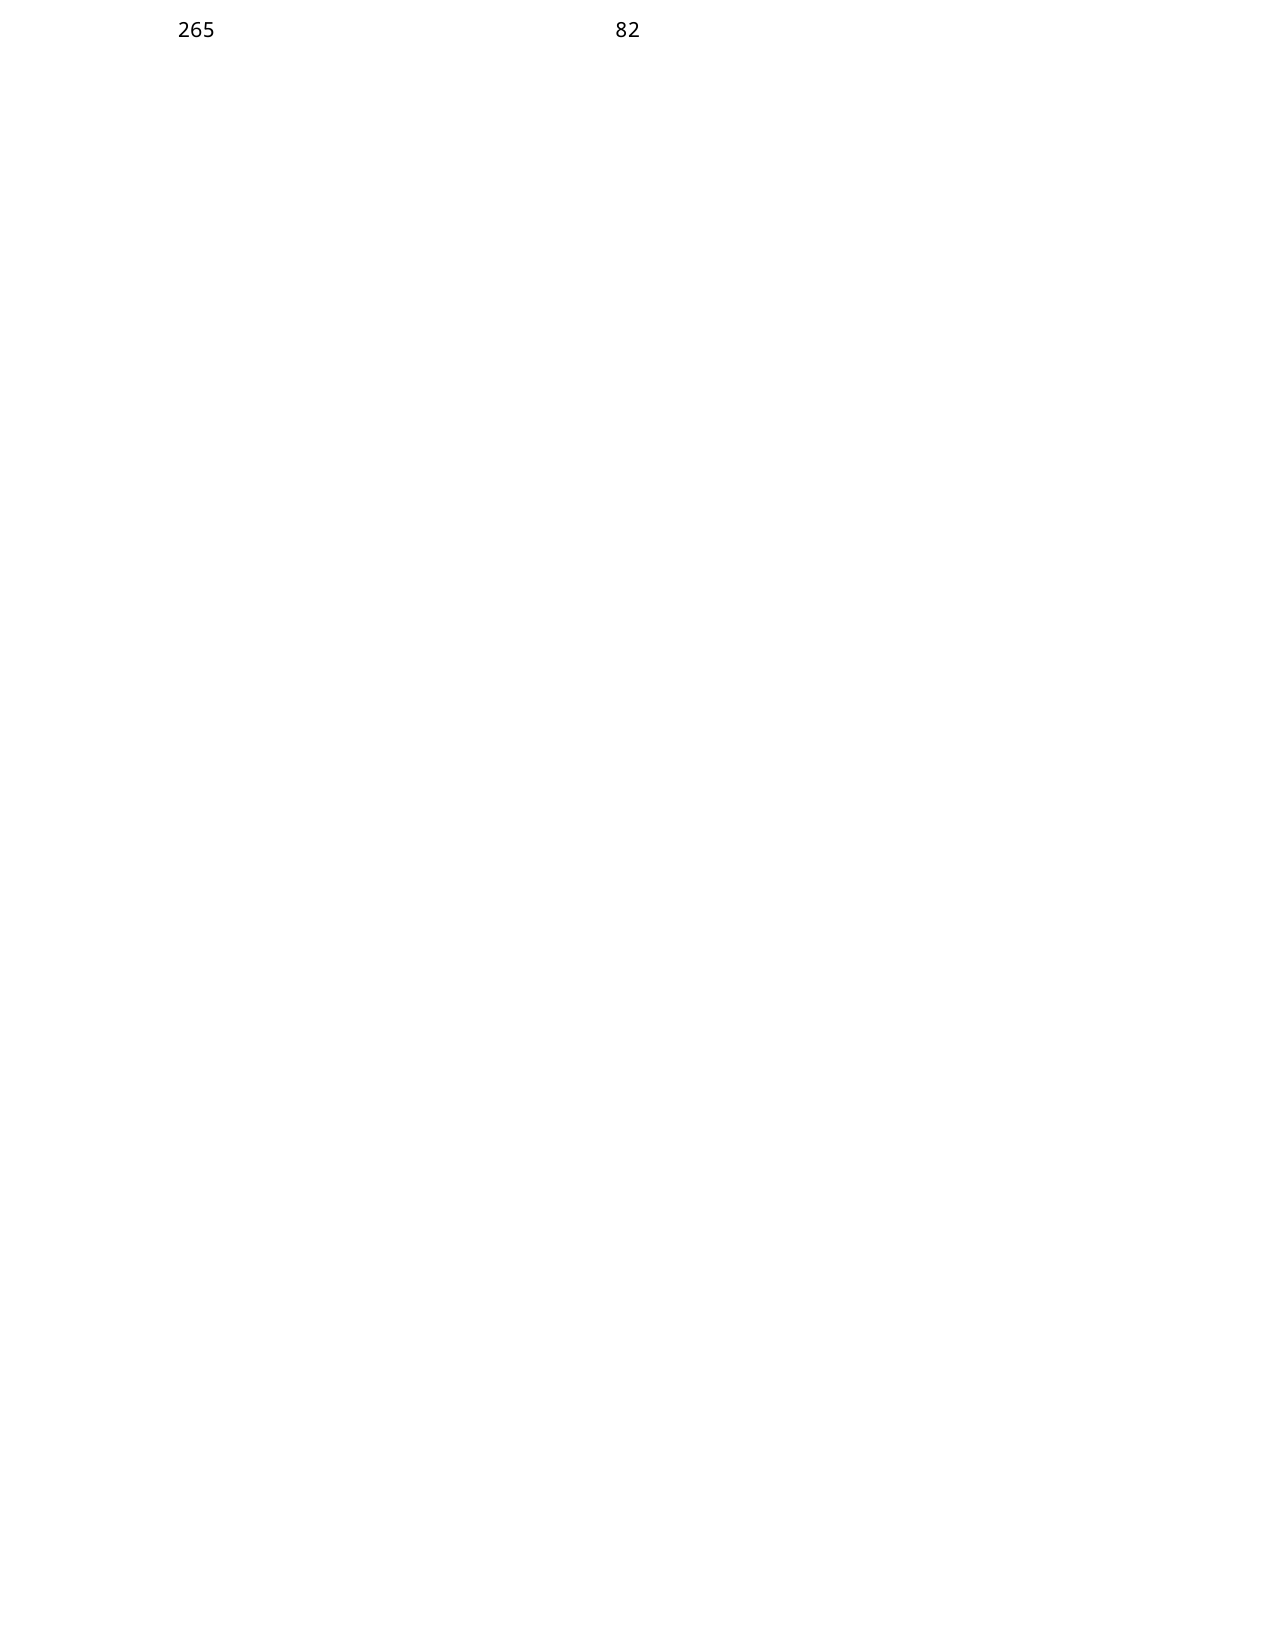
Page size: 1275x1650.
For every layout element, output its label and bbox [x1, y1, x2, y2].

text [15, 15, 1260, 1149]
